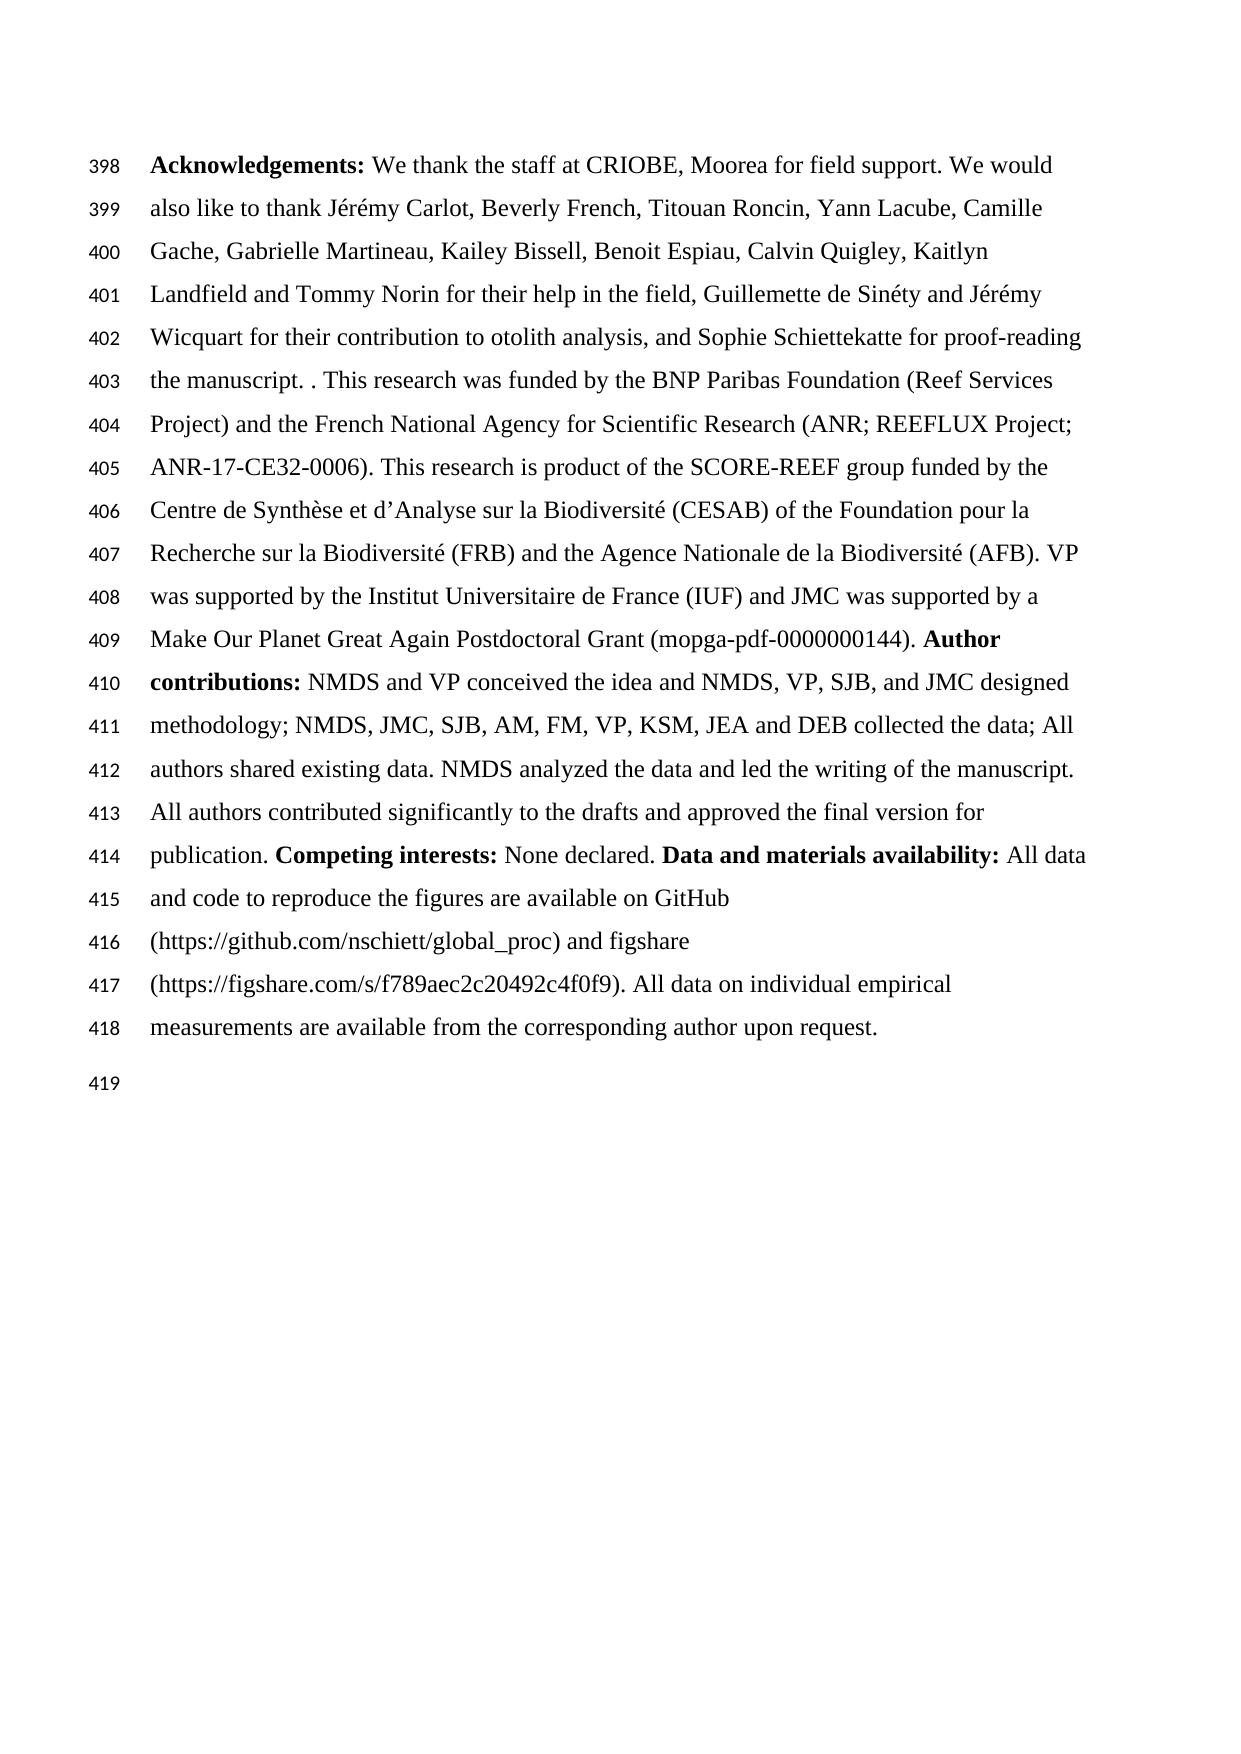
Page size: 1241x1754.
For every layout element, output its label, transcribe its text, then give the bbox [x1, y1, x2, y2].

text Acknowledgements: We thank the staff at CRIOBE, Moorea for field support. We would also like to thank Jérémy Carlot, Beverly French, Titouan Roncin, Yann Lacube, Camille Gache, Gabrielle Martineau, Kailey Bissell, Benoit Espiau, Calvin Quigley, Kaitlyn Landfield and Tommy Norin for their help in the field, Guillemette de Sinéty and Jérémy Wicquart for their contribution to otolith analysis, and Sophie Schiettekatte for proof-reading the manuscript. . This research was funded by the BNP Paribas Foundation (Reef Services Project) and the French National Agency for Scientific Research (ANR; REEFLUX Project; ANR‐17‐CE32‐0006). This research is product of the SCORE-REEF group funded by the Centre de Synthèse et d’Analyse sur la Biodiversité (CESAB) of the Foundation pour la Recherche sur la Biodiversité (FRB) and the Agence Nationale de la Biodiversité (AFB). VP was supported by the Institut Universitaire de France (IUF) and JMC was supported by a Make Our Planet Great Again Postdoctoral Grant (mopga‐pdf‐0000000144). Author contributions: NMDS and VP conceived the idea and NMDS, VP, SJB, and JMC designed methodology; NMDS, JMC, SJB, AM, FM, VP, KSM, JEA and DEB collected the data; All authors shared existing data. NMDS analyzed the data and led the writing of the manuscript. All authors contributed significantly to the drafts and approved the final version for publication. Competing interests: None declared. Data and materials availability: All data and code to reproduce the figures are available on GitHub (https://github.com/nschiett/global_proc) and figshare (https://figshare.com/s/f789aec2c20492c4f0f9). All data on individual empirical measurements are available from the corresponding author upon request. [150, 150, 1090, 1041]
